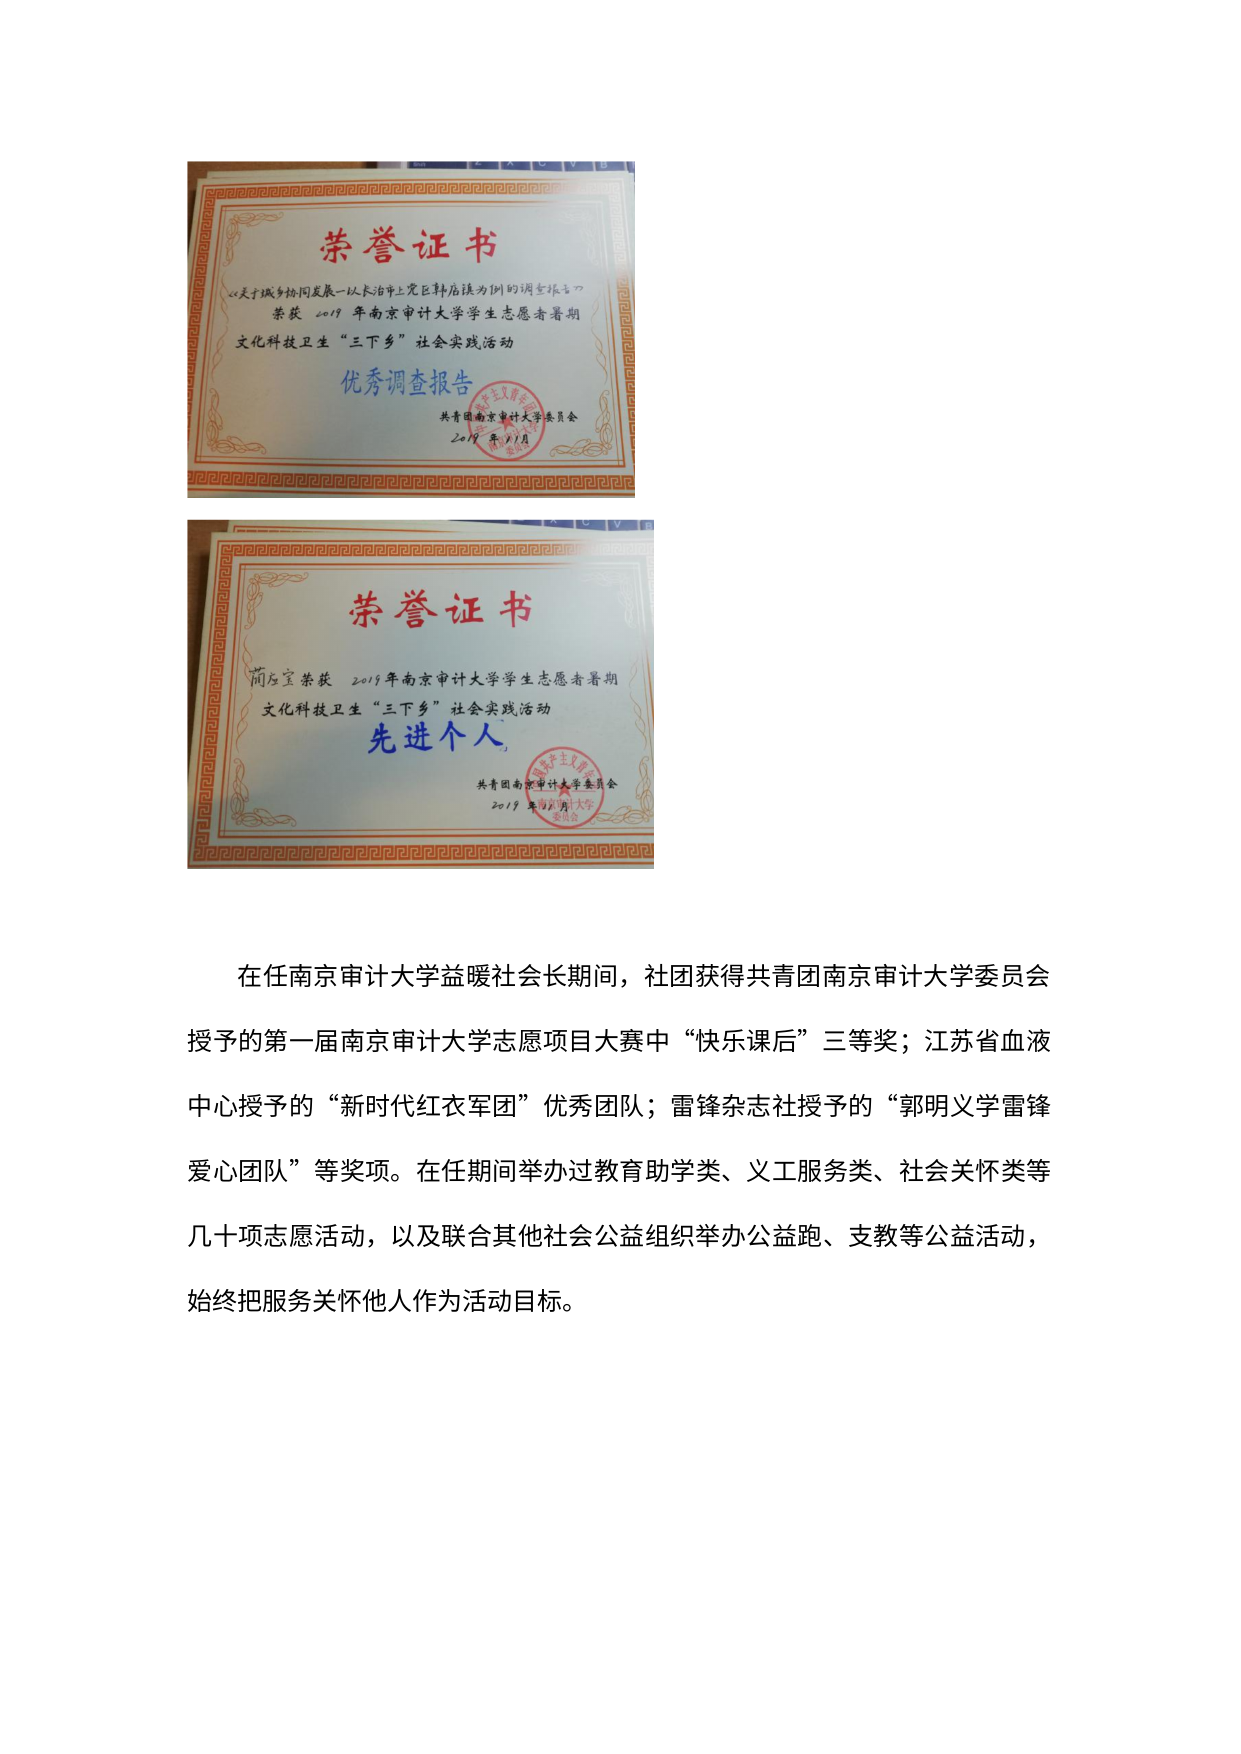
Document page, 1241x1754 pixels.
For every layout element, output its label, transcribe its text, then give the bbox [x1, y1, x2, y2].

picture [188, 520, 654, 869]
picture [188, 162, 635, 498]
text 在任南京审计大学益暖社会长期间，社团获得共青团南京审计大学委员会授予的第一届南京审计大学志愿项目大赛中“快乐课后”三等奖；江苏省血液中心授予的“新时代红衣军团”优秀团队；雷锋杂志社授予的“郭明义学雷锋爱心团队”等奖项。在任期间举办过教育助学类、义工服务类、社会关怀类等几十项志愿活动，以及联合其他社会公益组织举办公益跑、支教等公益活动，始终把服务关怀他人作为活动目标。 [187, 942, 1053, 1332]
